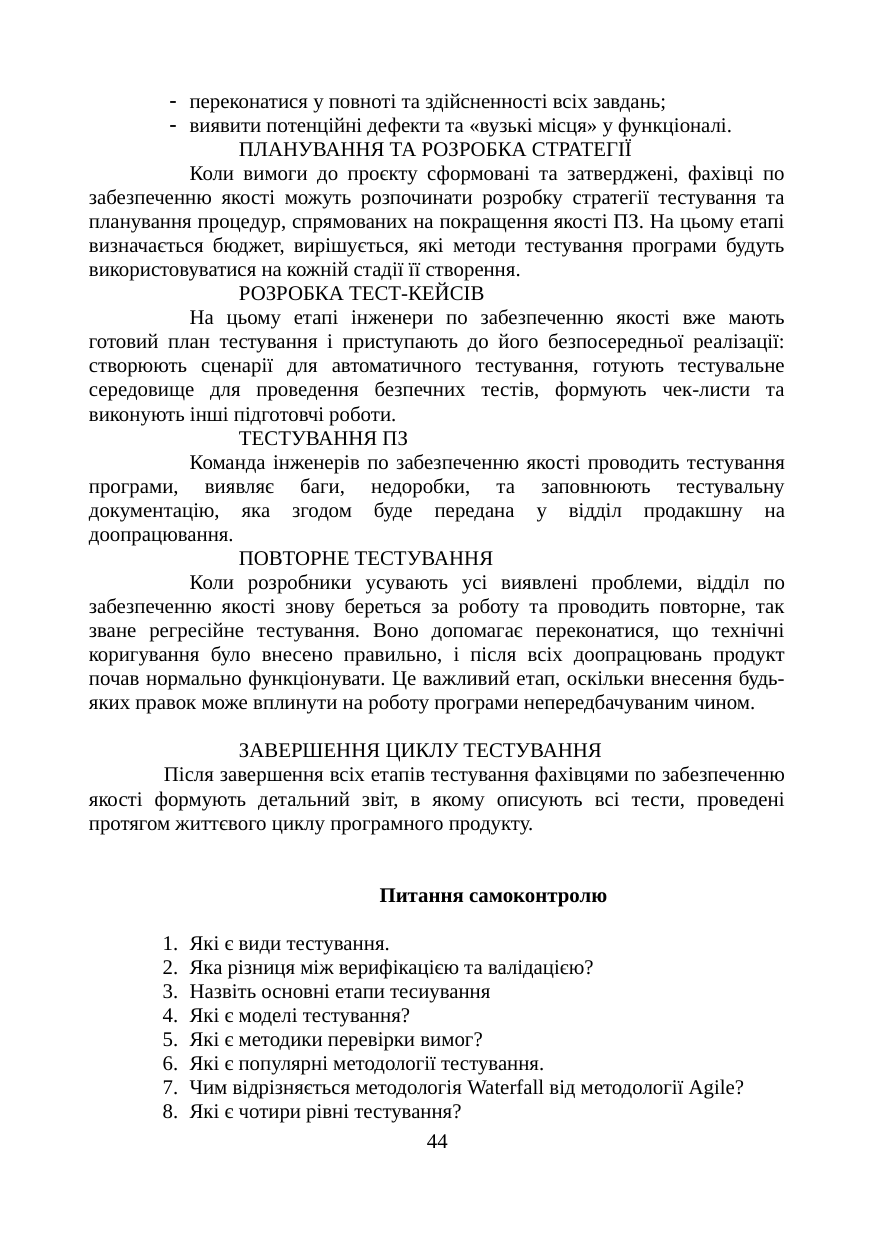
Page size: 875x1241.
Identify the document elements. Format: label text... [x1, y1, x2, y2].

text Коли розробники усувають усі виявлені проблеми, відділ по забезпеченню якості знову береться за роботу та проводить повторне, так зване регресійне тестування. Воно допомагає переконатися, що технічні коригування було внесено правильно, і після всіх доопрацювань продукт почав нормально функціонувати. Це важливий етап, оскільки внесення будь-яких правок може вплинути на роботу програми непередбачуваним чином. [89, 570, 785, 714]
list Які є моделі тестування? [89, 1003, 785, 1027]
list Яка різниця між верифікацією та валідацією? [89, 955, 785, 979]
text РОЗРОБКА ТЕСТ-КЕЙСІВ [164, 281, 785, 305]
text ПОВТОРНЕ ТЕСТУВАННЯ [164, 546, 785, 570]
list Чим відрізняється методологія Waterfall від методології Agile? [89, 1075, 785, 1099]
text Після завершення всіх етапів тестування фахівцями по забезпеченню якості формують детальний звіт, в якому описують всі тести, проведені протягом життєвого циклу програмного продукту. [89, 762, 785, 834]
text Питання самоконтролю [201, 883, 785, 907]
list Які є популярні методології тестування. [89, 1051, 785, 1075]
list виявити потенційні дефекти та «вузькі місця» у функціоналі. [169, 113, 785, 137]
list Які є види тестування. [89, 931, 785, 955]
text ТЕСТУВАННЯ ПЗ [164, 426, 785, 449]
text ПЛАНУВАННЯ ТА РОЗРОБКА СТРАТЕГІЇ [164, 137, 785, 161]
text На цьому етапі інженери по забезпеченню якості вже мають готовий план тестування і приступають до його безпосередньої реалізації: створюють сценарії для автоматичного тестування, готують тестувальне середовище для проведення безпечних тестів, формують чек-листи та виконують інші підготовчі роботи. [89, 305, 785, 426]
list переконатися у повноті та здійсненності всіх завдань; [169, 89, 785, 113]
text Команда інженерів по забезпеченню якості проводить тестування програми, виявляє баги, недоробки, та заповнюють тестувальну документацію, яка згодом буде передана у відділ продакшну на доопрацювання. [89, 449, 785, 546]
list Які є методики перевірки вимог? [89, 1027, 785, 1051]
list Назвіть основні етапи тесиування [89, 979, 785, 1003]
text Коли вимоги до проєкту сформовані та затверджені, фахівці по забезпеченню якості можуть розпочинати розробку стратегії тестування та планування процедур, спрямованих на покращення якості ПЗ. На цьому етапі визначається бюджет, вирішується, які методи тестування програми будуть використовуватися на кожній стадії її створення. [89, 161, 785, 281]
text ЗАВЕРШЕННЯ ЦИКЛУ ТЕСТУВАННЯ [164, 738, 785, 762]
list Які є чотири рівні тестування? [89, 1099, 785, 1123]
